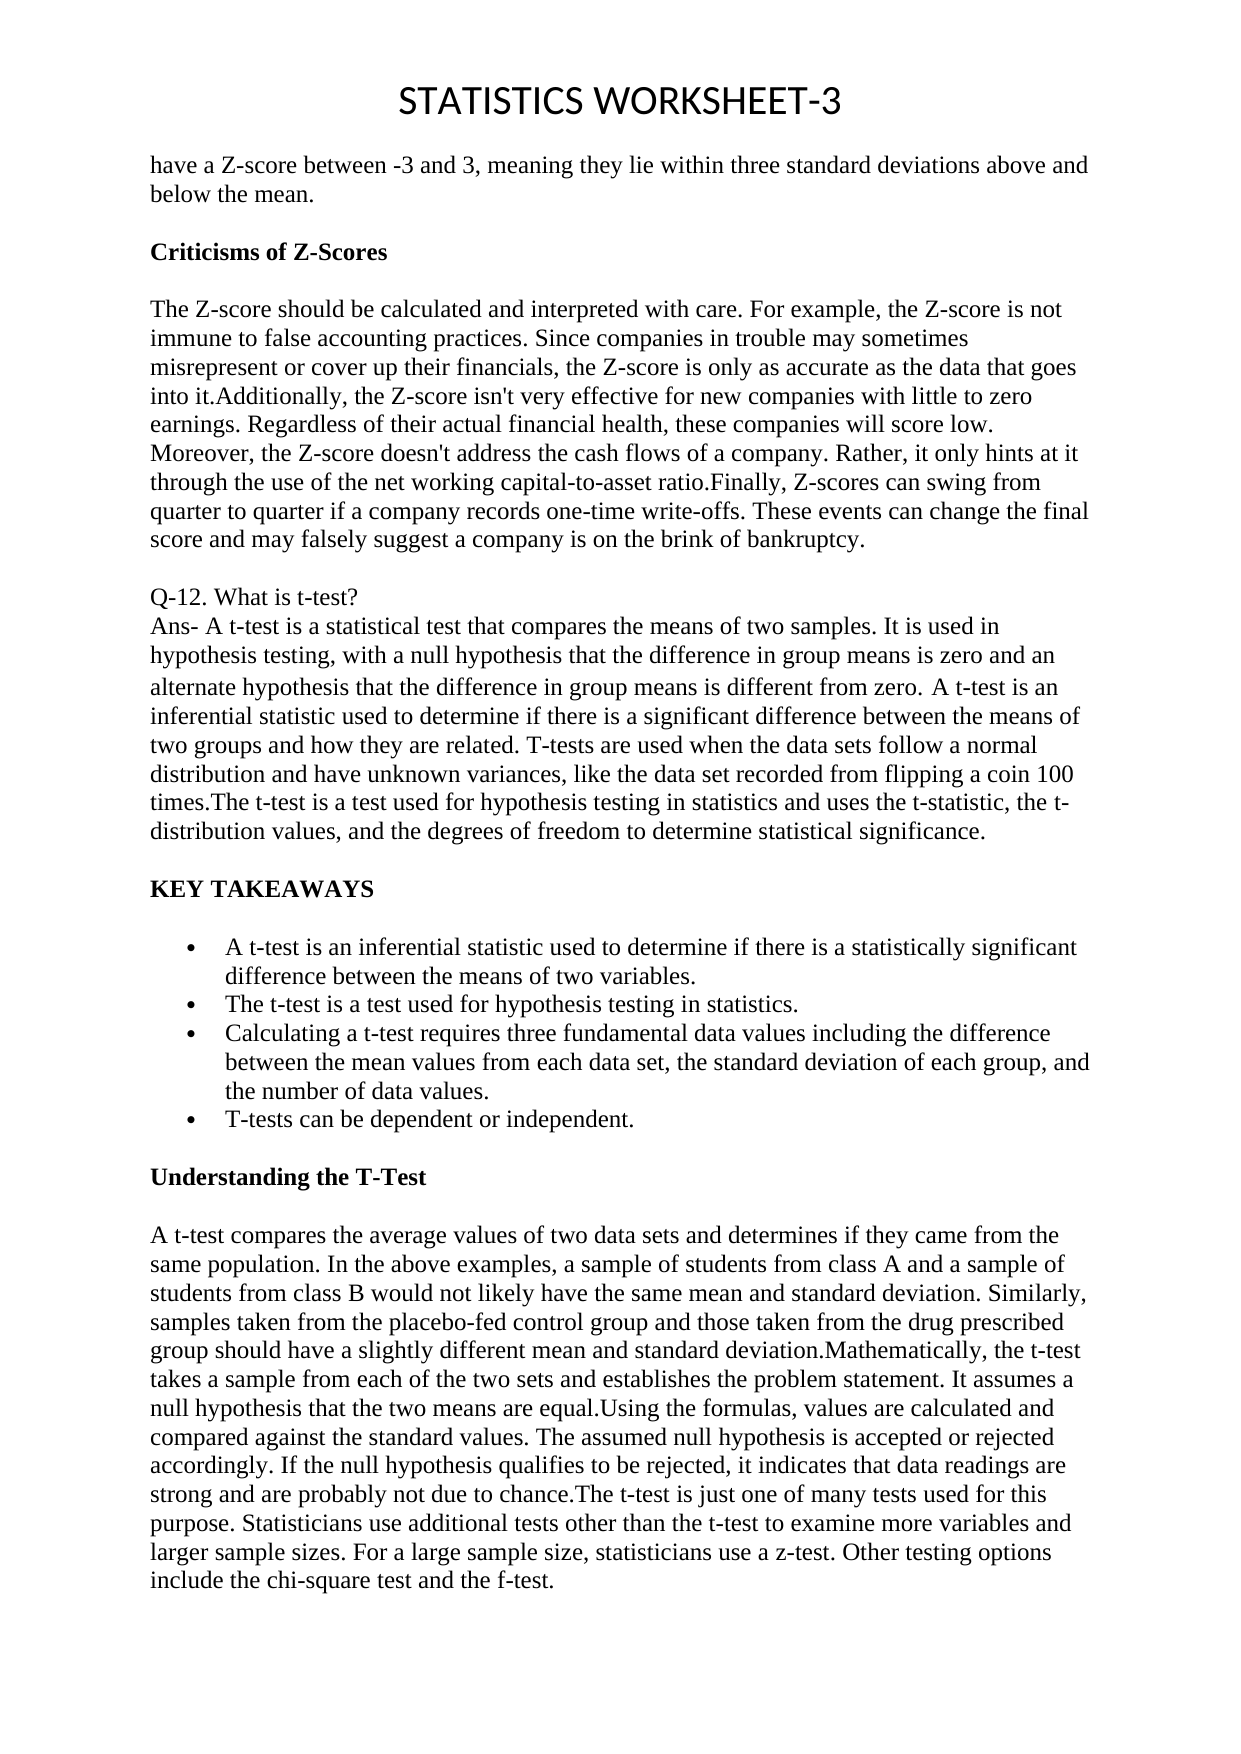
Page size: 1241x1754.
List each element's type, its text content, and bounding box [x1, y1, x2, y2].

subtitle Criticisms of Z-Scores [150, 237, 1090, 265]
text The Z-score should be calculated and interpreted with care. For example, the Z-score is not immune to false accounting practices. Since companies in trouble may sometimes misrepresent or cover up their financials, the Z-score is only as accurate as the data that goes into it.Additionally, the Z-score isn't very effective for new companies with little to zero earnings. Regardless of their actual financial health, these companies will score low. Moreover, the Z-score doesn't address the cash flows of a company. Rather, it only hints at it through the use of the net working capital-to-asset ratio.Finally, Z-scores can swing from quarter to quarter if a company records one-time write-offs. These events can change the final score and may falsely suggest a company is on the brink of bankruptcy. [150, 294, 1090, 553]
subtitle Understanding the T-Test [150, 1162, 1090, 1191]
list The t-test is a test used for hypothesis testing in statistics. [187, 989, 1090, 1018]
text KEY TAKEAWAYS [150, 874, 1090, 903]
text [150, 150, 1090, 207]
list A t-test is an inferential statistic used to determine if there is a statistically significant difference between the means of two variables. [187, 932, 1090, 989]
text Ans- A t-test is a statistical test that compares the means of two samples. It is used in hypothesis testing, with a null hypothesis that the difference in group means is zero and an alternate hypothesis that the difference in group means is different from zero. A t-test is an inferential statistic used to determine if there is a significant difference between the means of two groups and how they are related. T-tests are used when the data sets follow a normal distribution and have unknown variances, like the data set recorded from flipping a coin 100 times.The t-test is a test used for hypothesis testing in statistics and uses the t-statistic, the t-distribution values, and the degrees of freedom to determine statistical significance. [150, 611, 1090, 845]
list Calculating a t-test requires three fundamental data values including the difference between the mean values from each data set, the standard deviation of each group, and the number of data values. [187, 1018, 1090, 1104]
text Q-12. What is t-test? [150, 582, 1090, 611]
list T-tests can be dependent or independent. [187, 1104, 1090, 1133]
text A t-test compares the average values of two data sets and determines if they came from the same population. In the above examples, a sample of students from class A and a sample of students from class B would not likely have the same mean and standard deviation. Similarly, samples taken from the placebo-fed control group and those taken from the drug prescribed group should have a slightly different mean and standard deviation.Mathematically, the t-test takes a sample from each of the two sets and establishes the problem statement. It assumes a null hypothesis that the two means are equal.Using the formulas, values are calculated and compared against the standard values. The assumed null hypothesis is accepted or rejected accordingly. If the null hypothesis qualifies to be rejected, it indicates that data readings are strong and are probably not due to chance.The t-test is just one of many tests used for this purpose. Statisticians use additional tests other than the t-test to examine more variables and larger sample sizes. For a large sample size, statisticians use a z-test. Other testing options include the chi-square test and the f-test. [150, 1220, 1090, 1594]
